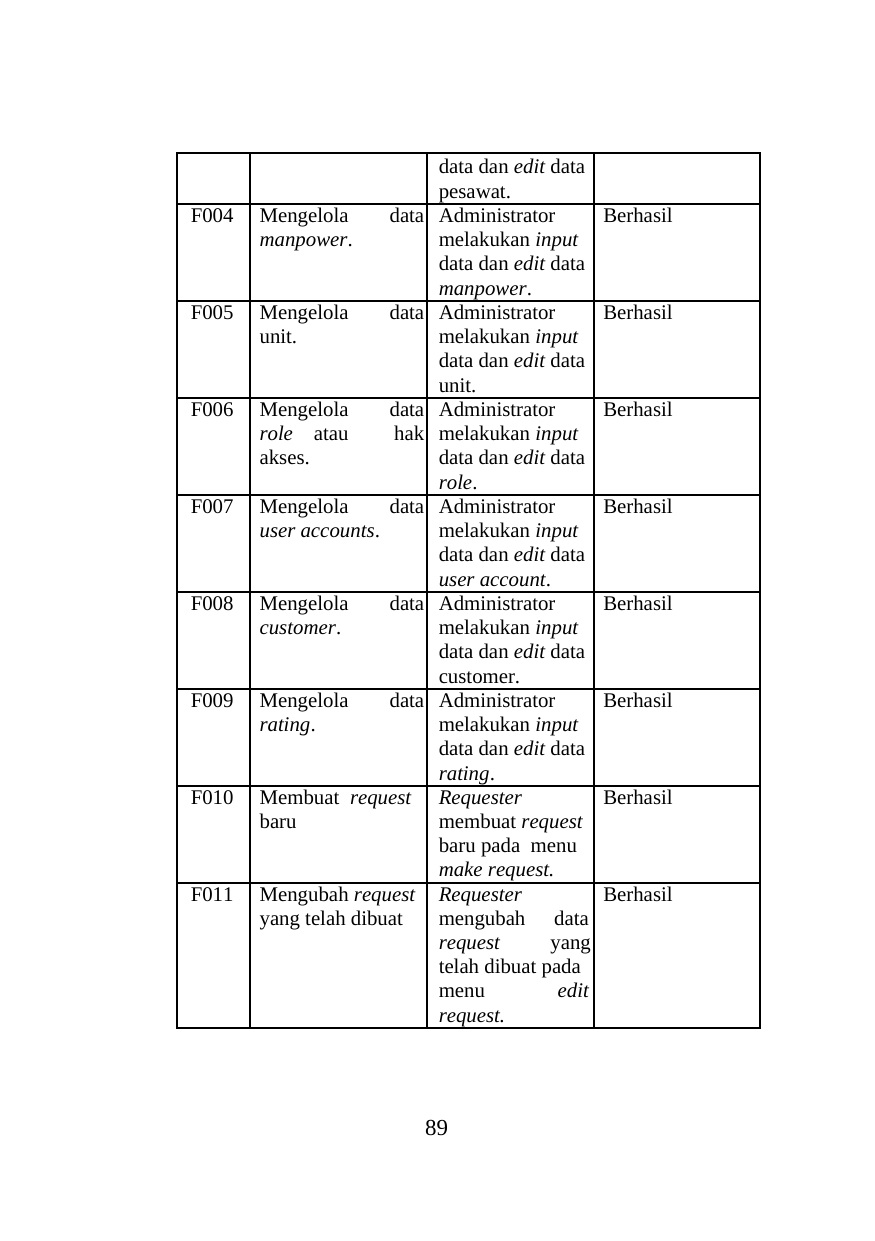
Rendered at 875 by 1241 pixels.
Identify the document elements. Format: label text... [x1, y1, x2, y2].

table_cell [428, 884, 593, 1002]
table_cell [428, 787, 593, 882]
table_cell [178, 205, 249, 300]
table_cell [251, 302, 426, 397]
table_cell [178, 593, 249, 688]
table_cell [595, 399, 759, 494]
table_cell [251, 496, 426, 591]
text 89 [425, 1114, 756, 1140]
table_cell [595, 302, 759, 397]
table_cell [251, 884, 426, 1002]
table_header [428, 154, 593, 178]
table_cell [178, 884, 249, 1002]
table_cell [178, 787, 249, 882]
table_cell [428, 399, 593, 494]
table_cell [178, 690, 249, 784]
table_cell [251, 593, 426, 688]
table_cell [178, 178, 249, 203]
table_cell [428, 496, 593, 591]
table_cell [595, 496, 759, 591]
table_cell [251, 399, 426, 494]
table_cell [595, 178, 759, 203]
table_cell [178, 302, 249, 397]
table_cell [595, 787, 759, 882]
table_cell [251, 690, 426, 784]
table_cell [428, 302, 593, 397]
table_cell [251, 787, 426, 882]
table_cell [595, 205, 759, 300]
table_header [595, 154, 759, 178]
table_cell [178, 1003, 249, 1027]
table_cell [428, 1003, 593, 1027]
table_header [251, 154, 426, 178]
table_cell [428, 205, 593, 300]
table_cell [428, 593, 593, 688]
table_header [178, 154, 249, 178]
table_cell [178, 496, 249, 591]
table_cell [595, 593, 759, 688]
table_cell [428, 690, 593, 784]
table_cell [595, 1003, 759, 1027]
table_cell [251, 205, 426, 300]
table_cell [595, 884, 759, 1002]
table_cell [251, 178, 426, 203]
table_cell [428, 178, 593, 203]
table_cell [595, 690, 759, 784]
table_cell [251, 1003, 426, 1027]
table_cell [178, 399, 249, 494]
